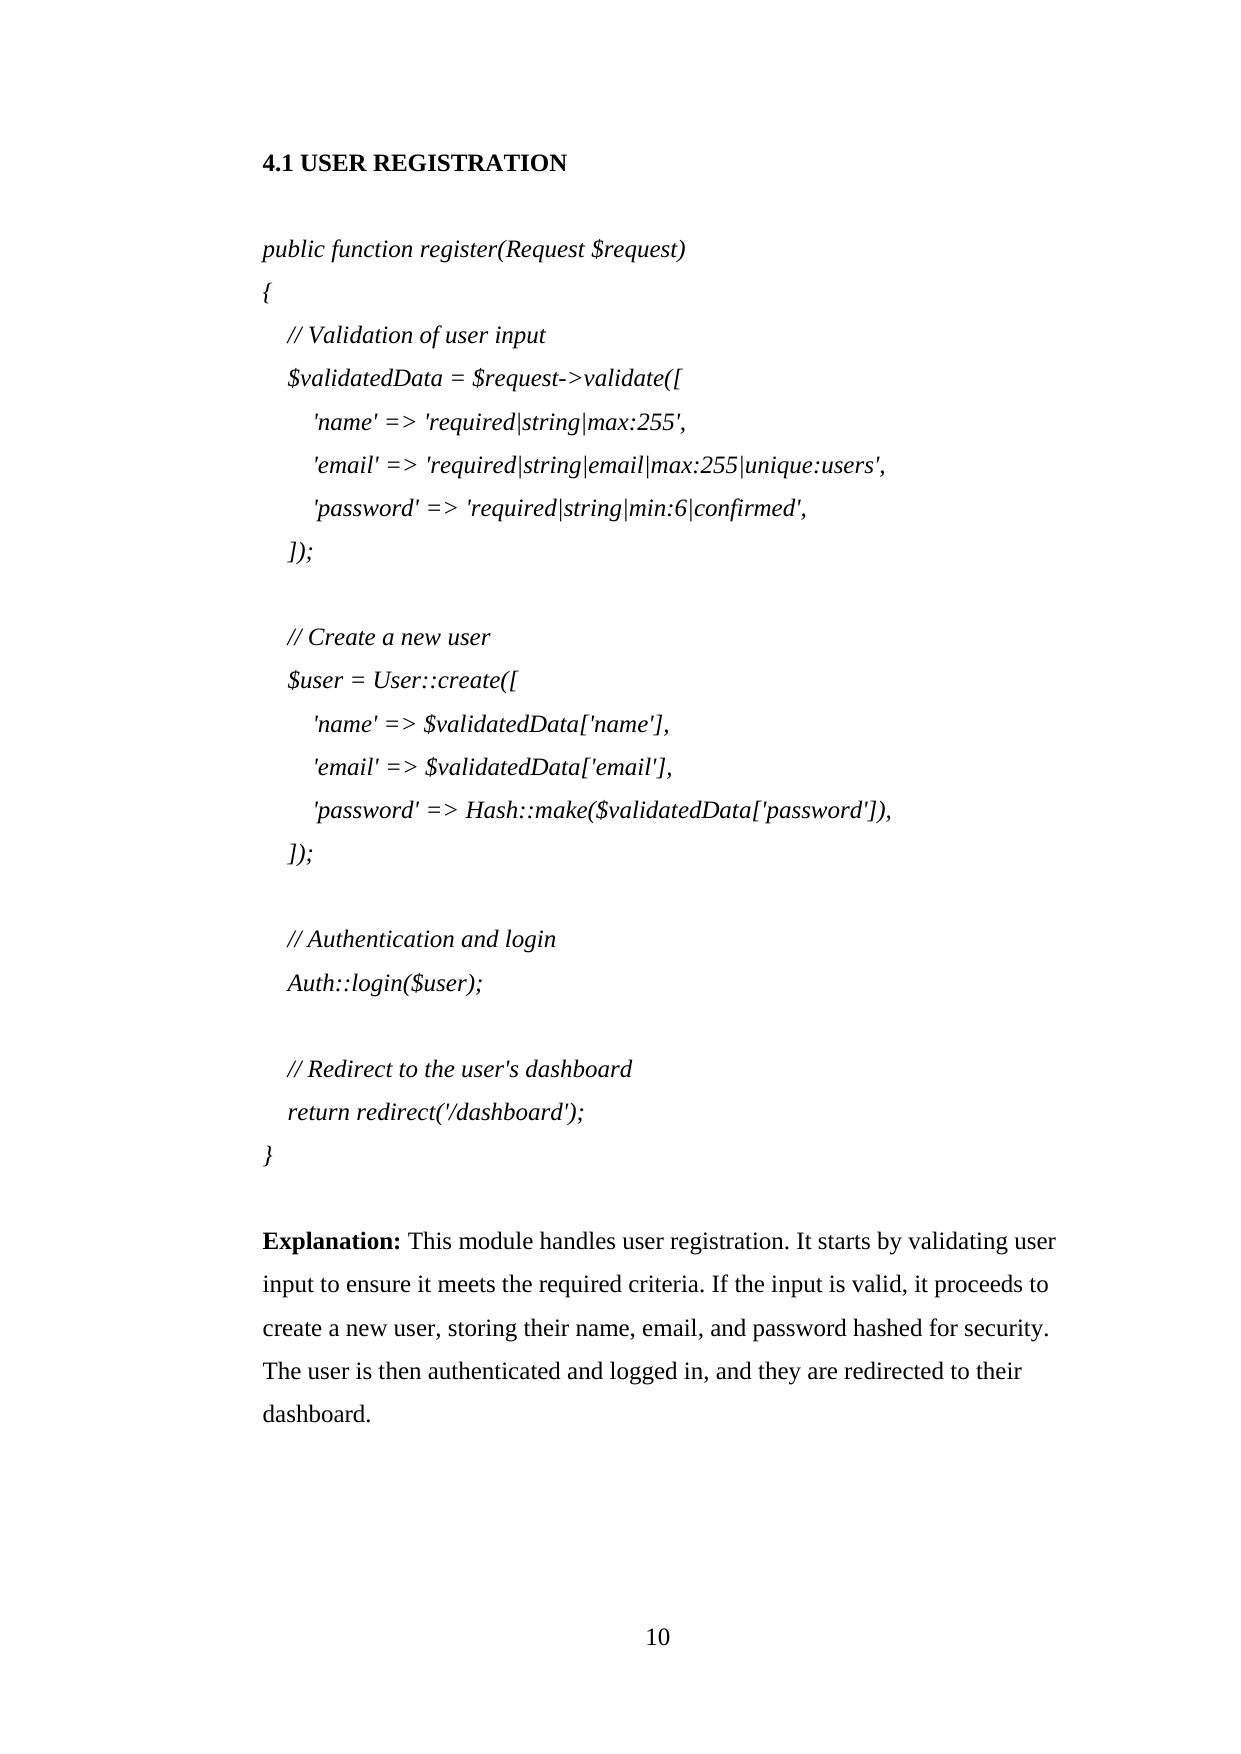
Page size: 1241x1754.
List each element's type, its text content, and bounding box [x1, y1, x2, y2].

text 'email' => 'required|string|email|max:255|unique:users', 'password' => 'required|string|min:6|confirmed', [312, 450, 888, 522]
text Explanation: This module handles user registration. It starts by validating user input to ensure it meets the required criteria. If the input is valid, it proceeds to create a new user, storing their name, email, and password hashed for security. The user is then authenticated and logged in, and they are redirected to their dashboard. [262, 1226, 1058, 1428]
list USER REGISTRATION [262, 148, 1165, 177]
text 'name' => $validatedData['name'], 'email' => $validatedData['email'], [312, 709, 687, 781]
text // Authentication and login Auth::login($user); [287, 924, 558, 996]
text public function register(Request $request) [262, 234, 1165, 263]
text $user = User::create([ [287, 666, 1165, 694]
text ]); [287, 536, 1165, 565]
text 'password' => Hash::make($validatedData['password']), [312, 795, 1165, 824]
text // Create a new user [287, 622, 1165, 651]
text { [262, 277, 1165, 306]
text } [262, 1140, 1165, 1169]
text // Validation of user input [287, 321, 1165, 349]
text $validatedData = $request->validate([ 'name' => 'required|string|max:255', [287, 363, 687, 435]
text ]); [287, 838, 1165, 867]
text // Redirect to the user's dashboard return redirect('/dashboard'); [287, 1054, 634, 1126]
